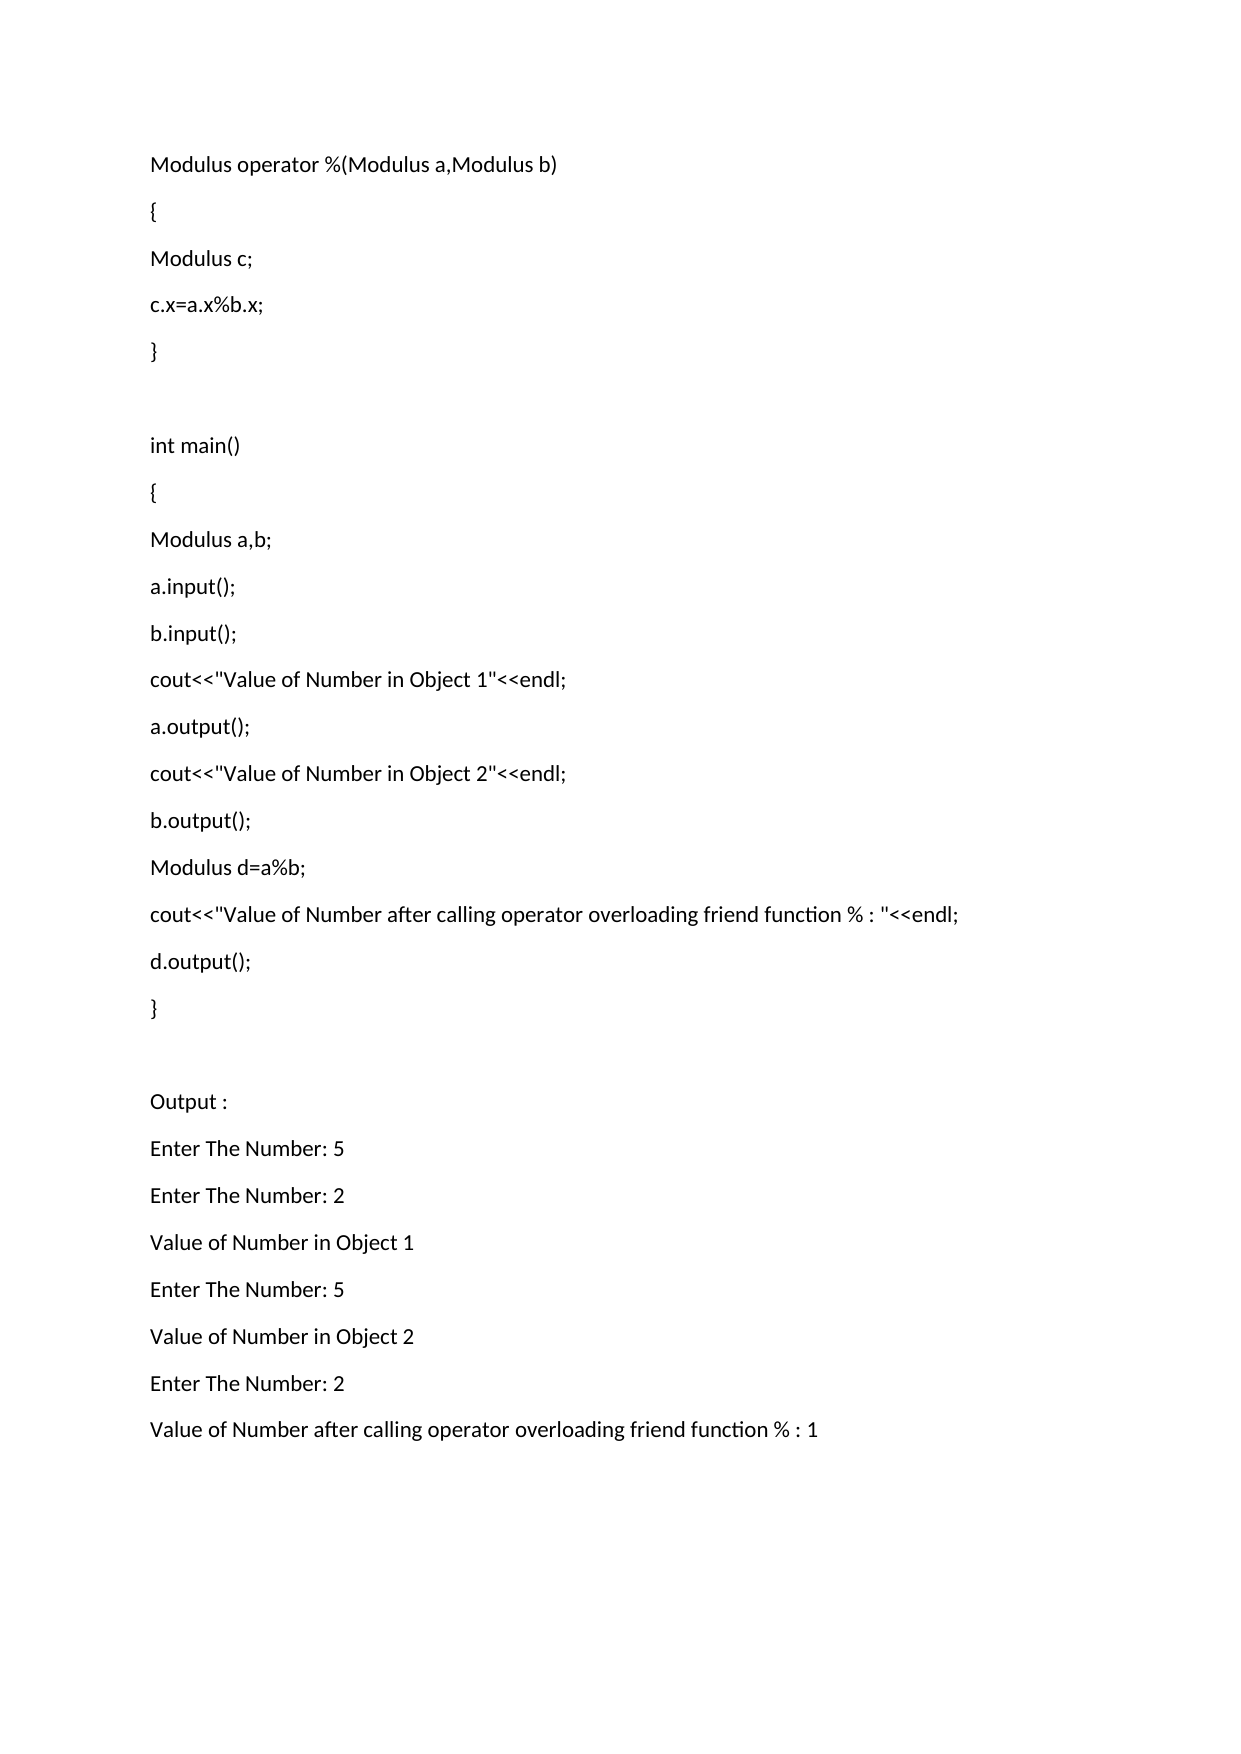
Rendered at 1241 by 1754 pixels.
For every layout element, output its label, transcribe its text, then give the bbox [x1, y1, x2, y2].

text Value of Number after calling operator overloading friend function % : 1 [150, 1416, 1090, 1444]
text Value of Number in Object 1 [150, 1228, 1090, 1256]
text Enter The Number: 2 [150, 1181, 1090, 1209]
text } [150, 994, 1090, 1022]
text a.output(); [150, 712, 1090, 741]
text Enter The Number: 5 [150, 1134, 1090, 1162]
text Modulus c; [150, 244, 1090, 272]
text Enter The Number: 5 [150, 1275, 1090, 1303]
text { [150, 197, 1090, 225]
text } [150, 337, 1090, 366]
text Modulus operator %(Modulus a,Modulus b) [150, 150, 1090, 178]
text cout<<"Value of Number in Object 2"<<endl; [150, 759, 1090, 787]
text int main() [150, 431, 1090, 459]
text c.x=a.x%b.x; [150, 291, 1090, 319]
text a.input(); [150, 572, 1090, 600]
text b.output(); [150, 806, 1090, 834]
text d.output(); [150, 947, 1090, 975]
text Value of Number in Object 2 [150, 1322, 1090, 1350]
text Enter The Number: 2 [150, 1369, 1090, 1397]
text cout<<"Value of Number in Object 1"<<endl; [150, 666, 1090, 694]
text cout<<"Value of Number after calling operator overloading friend function % : "<<endl; [150, 900, 1090, 928]
text Output : [150, 1087, 1090, 1116]
text Modulus d=a%b; [150, 853, 1090, 881]
text { [150, 478, 1090, 506]
text b.input(); [150, 619, 1090, 647]
text Modulus a,b; [150, 525, 1090, 553]
